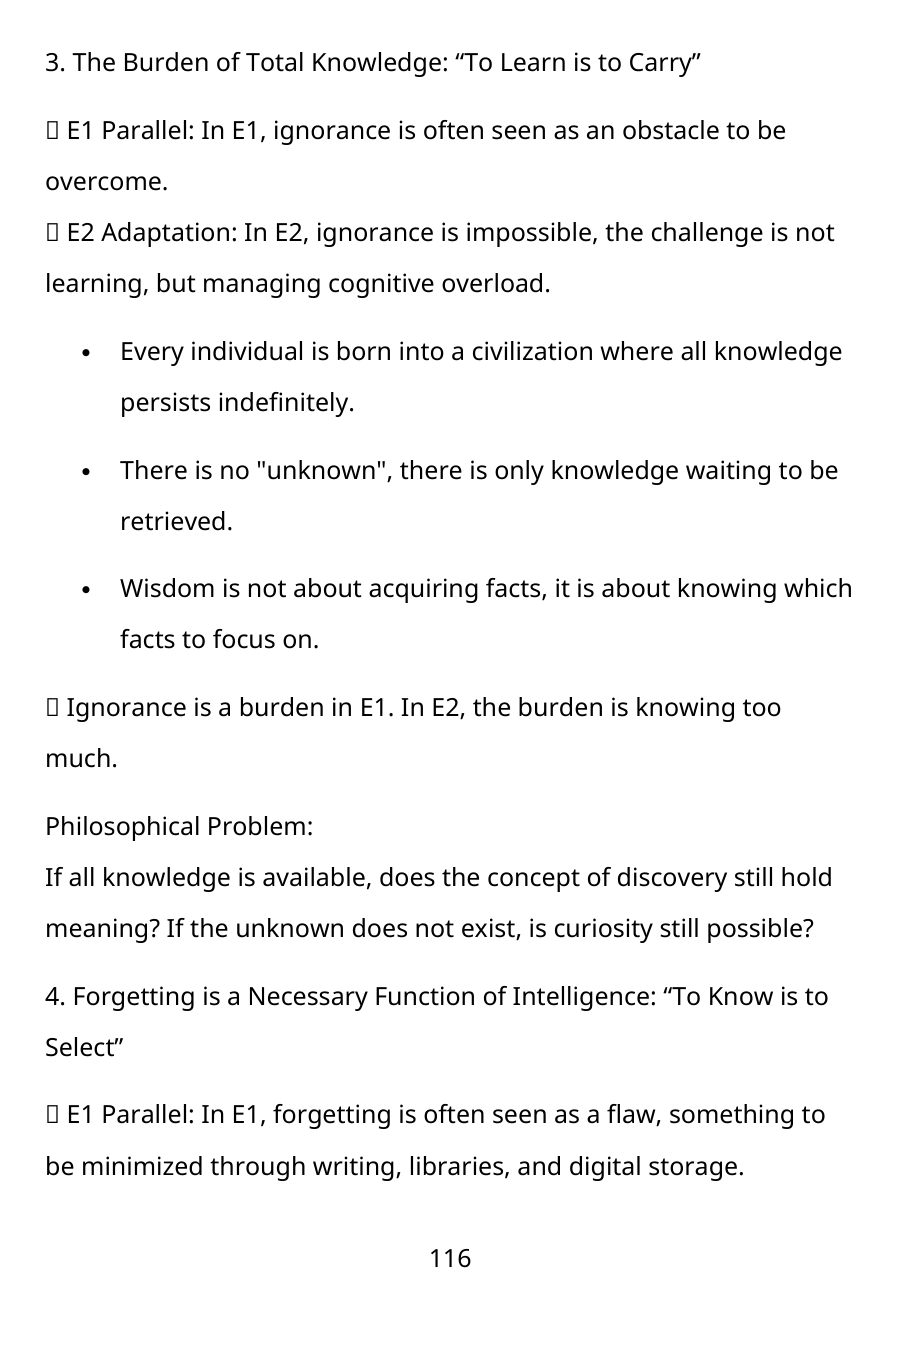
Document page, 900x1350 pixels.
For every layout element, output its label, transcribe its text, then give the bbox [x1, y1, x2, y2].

text 3. The Burden of Total Knowledge: “To Learn is to Carry” [45, 45, 855, 79]
list There is no "unknown", there is only knowledge waiting to be retrieved. [82, 452, 855, 537]
text 🔹 Ignorance is a burden in E1. In E2, the burden is knowing too much. [45, 690, 855, 775]
text 4. Forgetting is a Necessary Function of Intelligence: “To Know is to Select” [45, 978, 855, 1063]
text Philosophical Problem: If all knowledge is available, does the concept of discovery still hold meaning? If the unknown does not exist, is curiosity still possible? [45, 808, 855, 945]
text 🔹 E1 Parallel: In E1, ignorance is often seen as an obstacle to be overcome. 🔹 E2 Adaptation: In E2, ignorance is impossible, the challenge is not learning, but managing cognitive overload. [45, 113, 855, 300]
list Every individual is born into a civilization where all knowledge persists indefinitely. [82, 333, 855, 419]
list Wisdom is not about acquiring facts, it is about knowing which facts to focus on. [82, 571, 855, 656]
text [45, 1097, 855, 1182]
